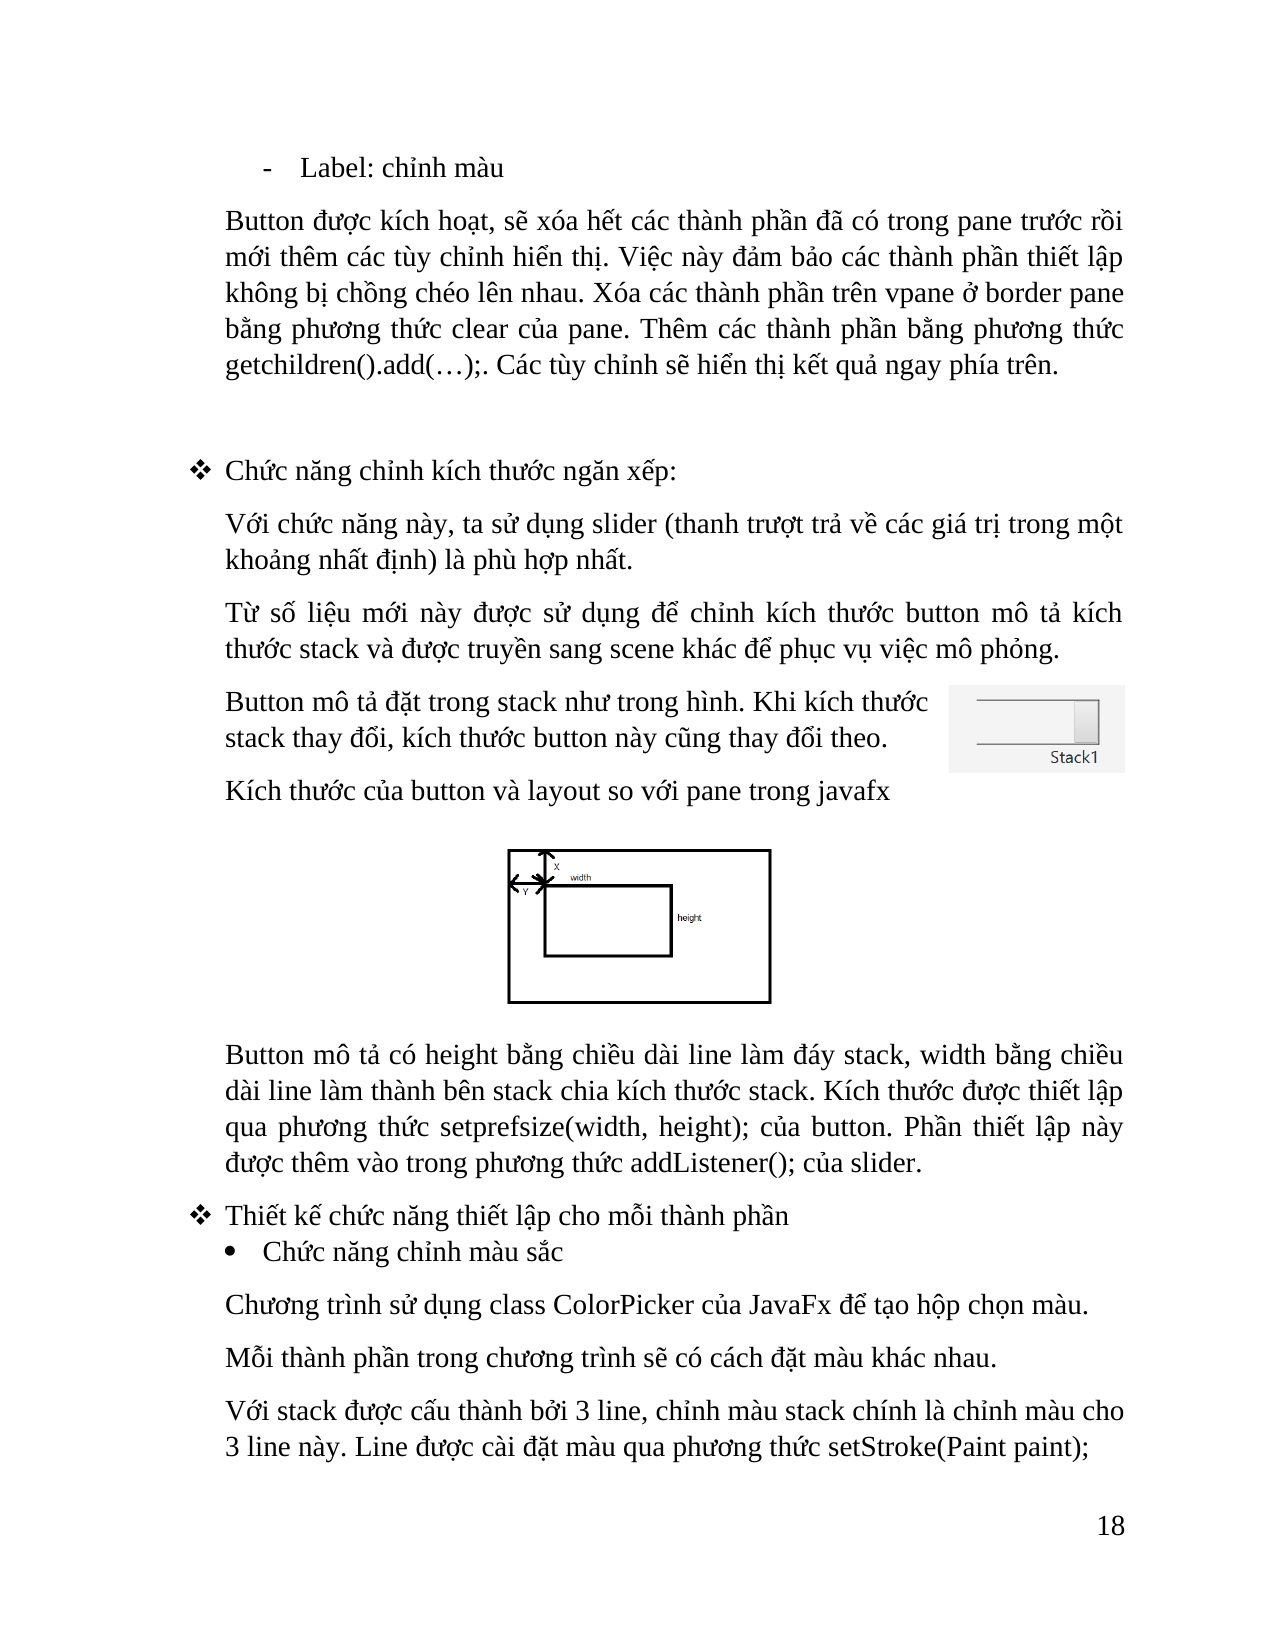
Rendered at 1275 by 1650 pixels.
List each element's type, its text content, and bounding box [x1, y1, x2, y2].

text Button mô tả đặt trong stack như trong hình. Khi kích thước stack thay đổi, kích thước button này cũng thay đổi theo. [225, 684, 1125, 753]
text Kích thước của button và layout so với pane trong javafx [225, 773, 1125, 806]
list Chức năng chỉnh màu sắc [225, 1234, 1125, 1268]
picture [948, 685, 1125, 773]
list Thiết kế chức năng thiết lập cho mỗi thành phần [187, 1198, 1125, 1232]
text Với stack được cấu thành bởi 3 line, chỉnh màu stack chính là chỉnh màu cho 3 line này. Line được cài đặt màu qua phương thức setStroke(Paint paint); [225, 1393, 1125, 1463]
picture [496, 843, 779, 1009]
text Button mô tả có height bằng chiều dài line làm đáy stack, width bằng chiều dài line làm thành bên stack chia kích thước stack. Kích thước được thiết lập qua phương thức setprefsize(width, height); của button. Phần thiết lập này được thêm vào trong phương thức addListener(); của slider. [225, 1037, 1125, 1179]
list Chức năng chỉnh kích thước ngăn xếp: [187, 453, 1125, 487]
text Chương trình sử dụng class ColorPicker của JavaFx để tạo hộp chọn màu. [225, 1287, 1125, 1321]
text Từ số liệu mới này được sử dụng để chỉnh kích thước button mô tả kích thước stack và được truyền sang scene khác để phục vụ việc mô phỏng. [225, 595, 1125, 664]
text Button được kích hoạt, sẽ xóa hết các thành phần đã có trong pane trước rồi mới thêm các tùy chỉnh hiển thị. Việc này đảm bảo các thành phần thiết lập không bị chồng chéo lên nhau. Xóa các thành phần trên vpane ở border pane bằng phương thức clear của pane. Thêm các thành phần bằng phương thức getchildren().add(…);. Các tùy chỉnh sẽ hiển thị kết quả ngay phía trên. [225, 203, 1125, 381]
text Mỗi thành phần trong chương trình sẽ có cách đặt màu khác nhau. [225, 1340, 1125, 1374]
list Label: chỉnh màu [262, 150, 1125, 183]
text Với chức năng này, ta sử dụng slider (thanh trượt trả về các giá trị trong một khoảng nhất định) là phù hợp nhất. [225, 506, 1125, 576]
